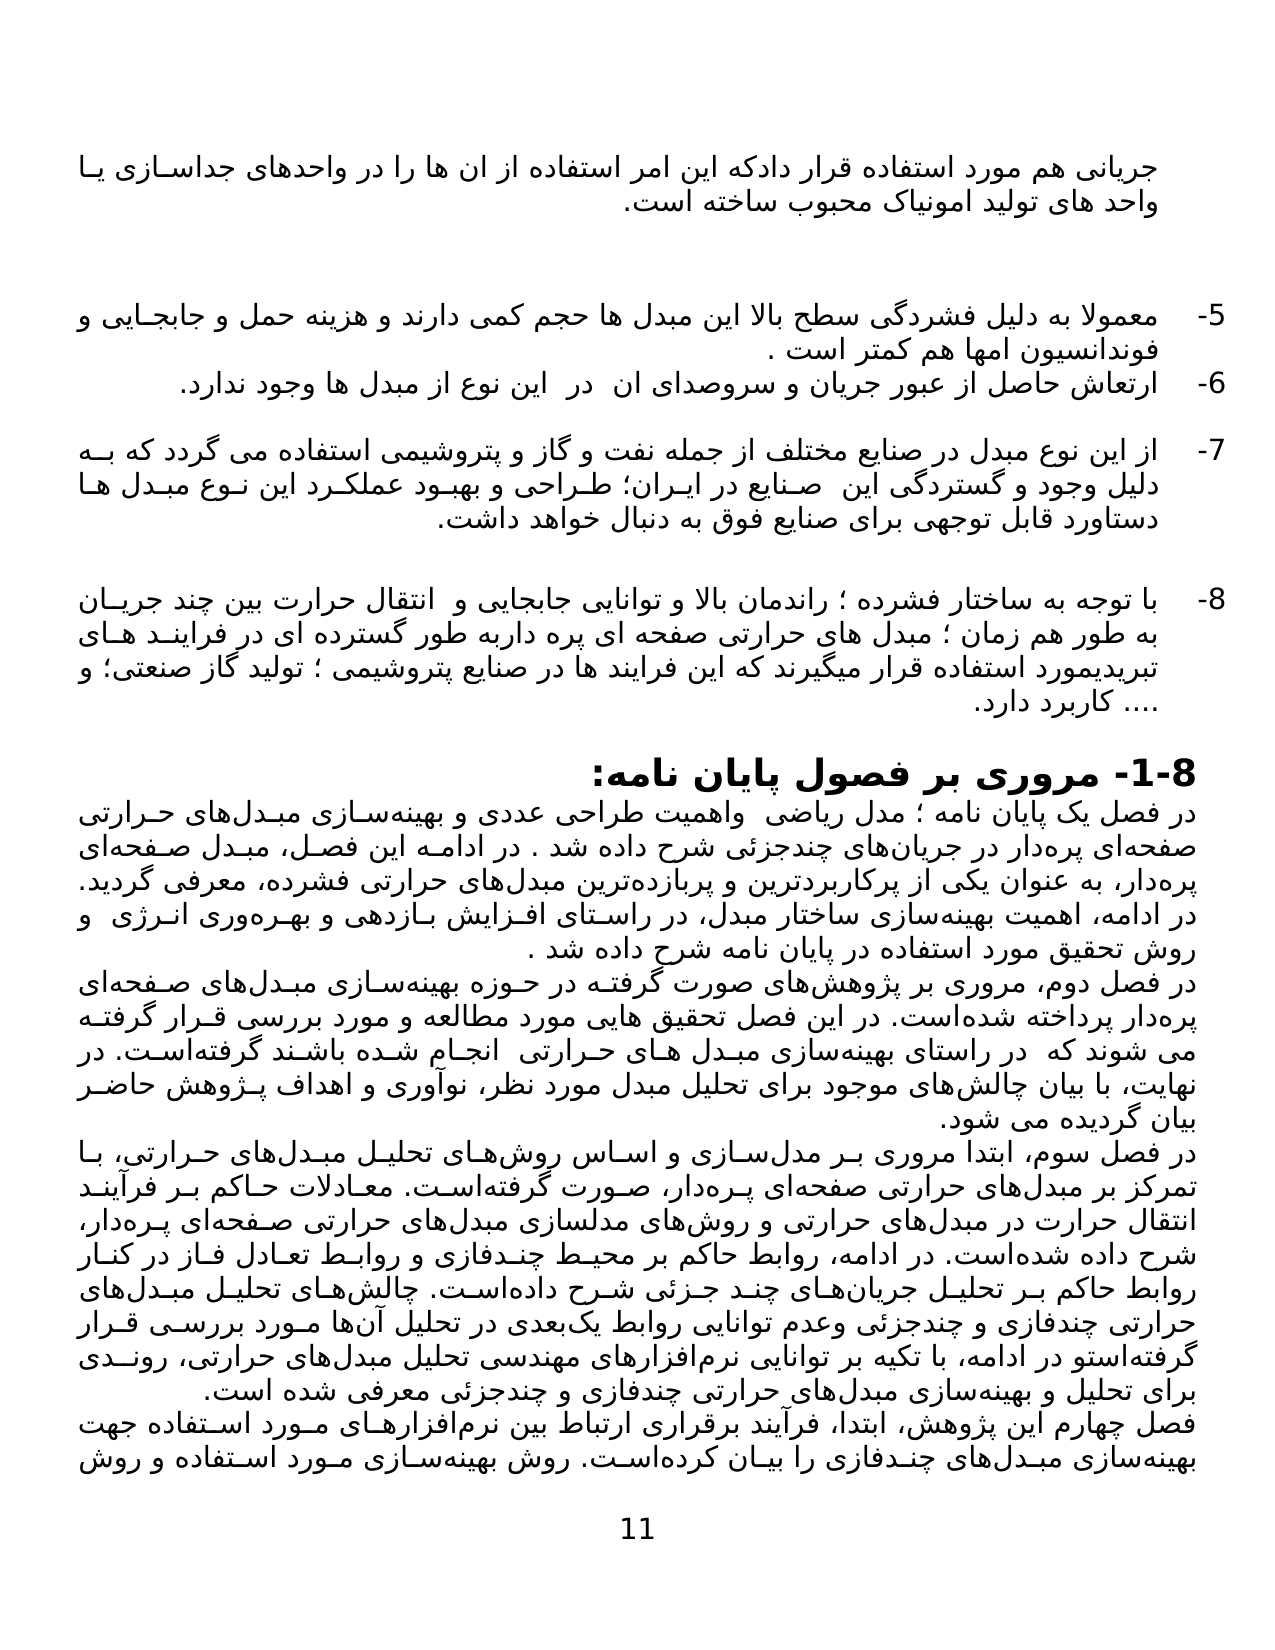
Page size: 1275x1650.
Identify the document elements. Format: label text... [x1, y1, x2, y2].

subtitle در فصل سوم، ابتدا مروری بر مدل‌سازی و اساس روش‌های تحلیل مبدل‌های حرارتی، با تمرکز بر مبدل‌های حرارتی صفحه‌ای پره‌دار، صورت گرفته‌است. معادلات حاکم بر فرآیند انتقال حرارت در مبدل‌های حرارتی و روش‌های مدلسازی مبدل‌های حرارتی صفحه‌ای پره‌دار، شرح داده شده‌است. در ادامه، روابط حاکم بر محیط چندفازی و روابط تعادل فاز در کنار روابط حاکم بر تحلیل جریان‌های چند جزئی شرح داده‌است. چالش‌های تحلیل مبدل‌های حرارتی چندفازی و چندجزئی وعدم توانایی روابط یک‌بعدی در تحلیل آن‌ها مورد بررسی قرار گرفته‌استو در ادامه، با تکیه بر توانایی نرم‌افزارهای مهندسی تحلیل مبدل‌های حرارتی، روندی برای تحلیل و بهینه‌سازی مبدل‌های حرارتی چندفازی و چندجزئی معرفی شده است. [78, 1135, 1197, 1407]
subtitle با توجه به ساختار فشرده ؛ راندمان بالا و توانایی جابجایی و انتقال حرارت بین چند جریان به طور هم زمان ؛ مبدل های حرارتی صفحه ای پره داربه طور گسترده ای در فرایند های تبریدیمورد استفاده قرار میگیرند که این فرایند ها در صنایع پتروشیمی ؛ تولید گاز صنعتی؛ و .... کاربرد دارد. [78, 582, 1197, 718]
subtitle از این نوع مبدل در صنایع مختلف از جمله نفت و گاز و پتروشیمی استفاده می گردد که به دلیل وجود و گستردگی این صنایع در ایران؛ طراحی و بهبود عملکرد این نوع مبدل ها دستاورد قابل توجهی برای صنایع فوق به دنبال خواهد داشت. [78, 434, 1197, 536]
subtitle 1-8- مروری بر فصول پایان نامه: [78, 752, 1197, 796]
subtitle در فصل دوم، مروری بر پژوهش‌های صورت گرفته در حوزه بهینه‌سازی مبدل‌های صفحه‌ای پره‌دار پرداخته شده‌است. در این فصل تحقیق هایی مورد مطالعه و مورد بررسی قرار گرفته می شوند که در راستای بهینه‌سازی مبدل های حرارتی انجام شده باشند گرفته‌است. در نهایت، با بیان چالش‌های موجود برای تحلیل مبدل مورد نظر، نو‌آوری و اهداف پژوهش حاضر بیان گردیده می شود. [78, 965, 1197, 1135]
subtitle در فصل یک پایان نامه ؛ مدل ریاضی واهمیت طراحی عددی و بهینه‌سازی مبدل‌های حرارتی صفحه‌ای پره‌دار در جریان‌های چندجزئی شرح داده شد . در ادامه این فصل، مبدل صفحه‌ای پره‌دار، به عنوان یکی از پرکاربردترین و پربازده‌ترین مبدل‌های حرارتی فشرده، معرفی گردید. در ادامه، اهمیت بهینه‌سازی ساختار مبدل، در راستای افزایش بازدهی و بهره‌وری انرژی و روش تحقیق مورد استفاده در پایان نامه شرح داده شد . [78, 796, 1197, 965]
subtitle ارتعاش حاصل از عبور جریان و سروصدای ان در این نوع از مبدل ها وجود ندارد. [78, 366, 1197, 400]
subtitle معمولا به دلیل فشردگی سطح بالا این مبدل ها حجم کمی دارند و هزینه حمل و جابجایی و فوندانسیون امها هم کمتر است . [78, 298, 1197, 366]
